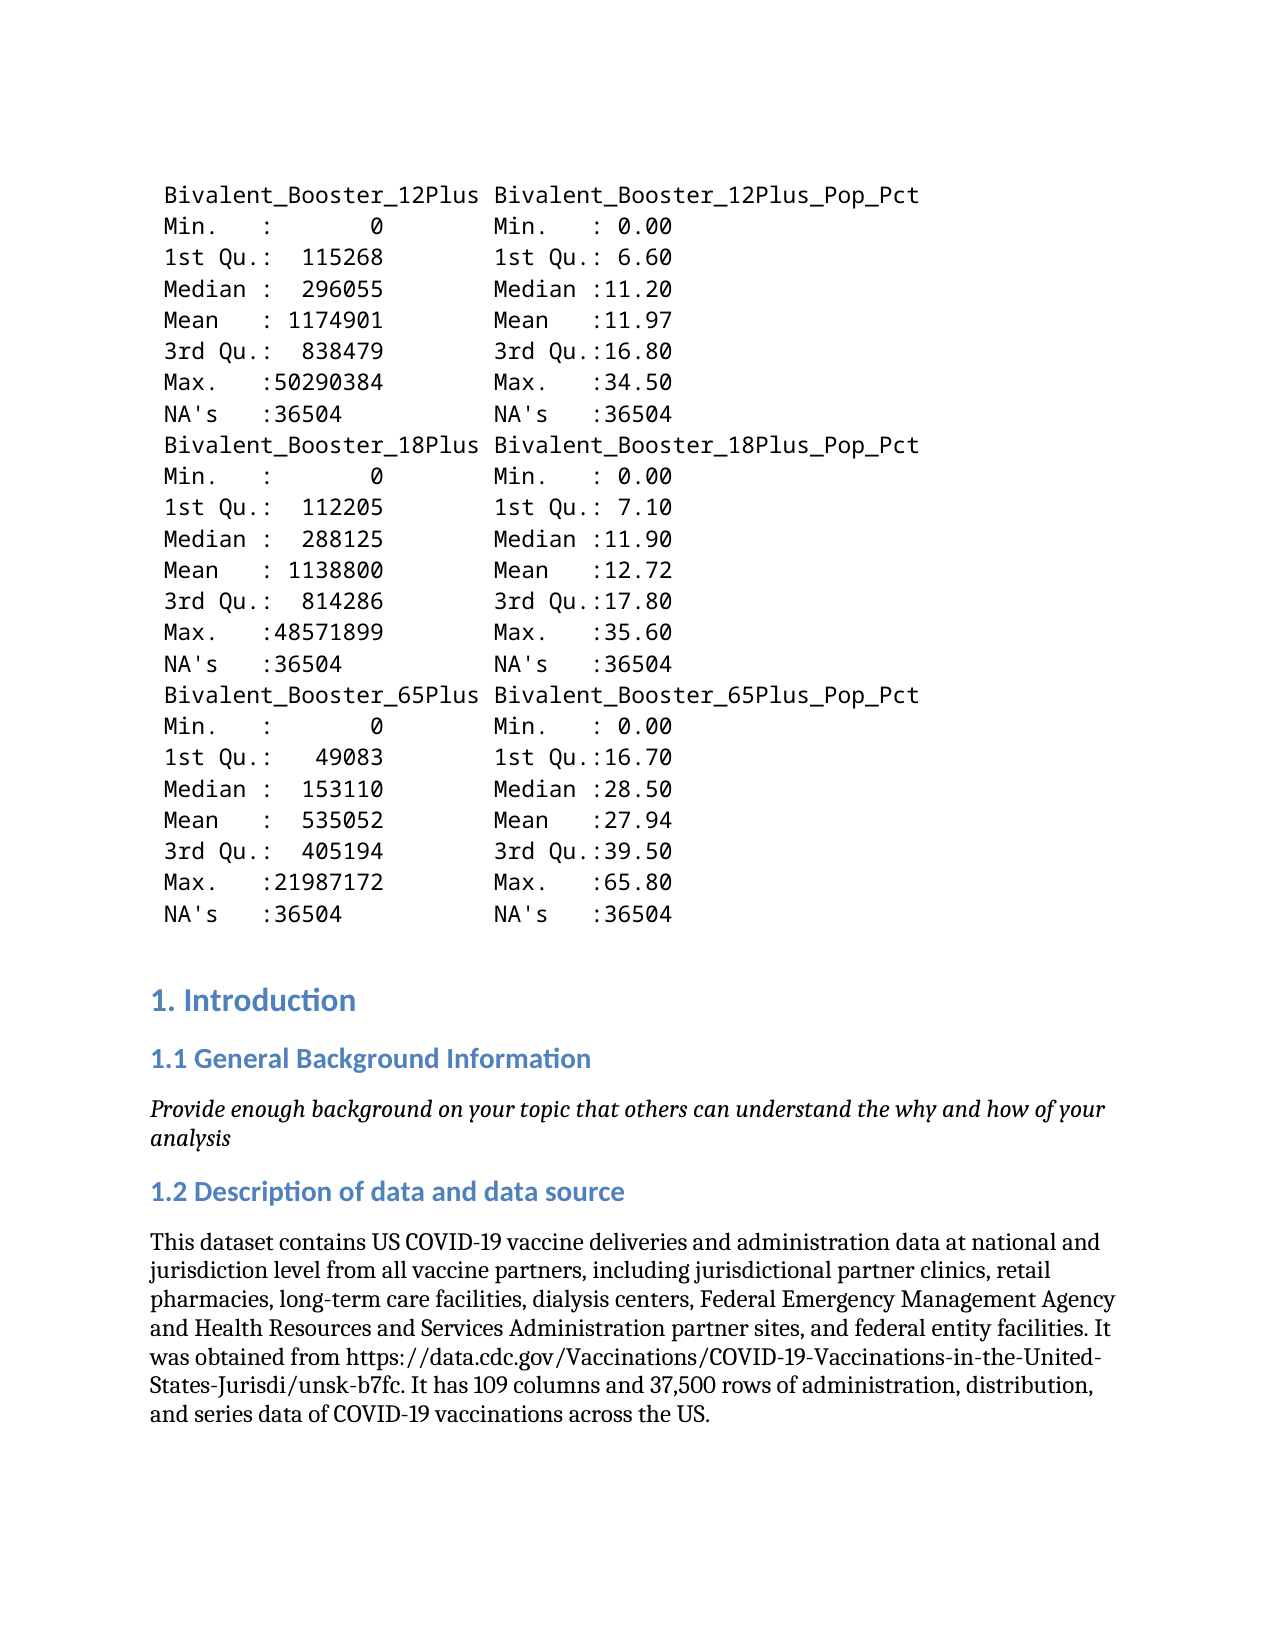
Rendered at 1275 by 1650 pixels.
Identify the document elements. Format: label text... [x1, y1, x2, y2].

subtitle 1. Introduction [150, 979, 1125, 1019]
subtitle 1.2 Description of data and data source [150, 1173, 1125, 1209]
text Provide enough background on your topic that others can understand the why and how of your analysis [150, 1095, 1125, 1152]
subtitle 1.1 General Background Information [150, 1040, 1125, 1076]
